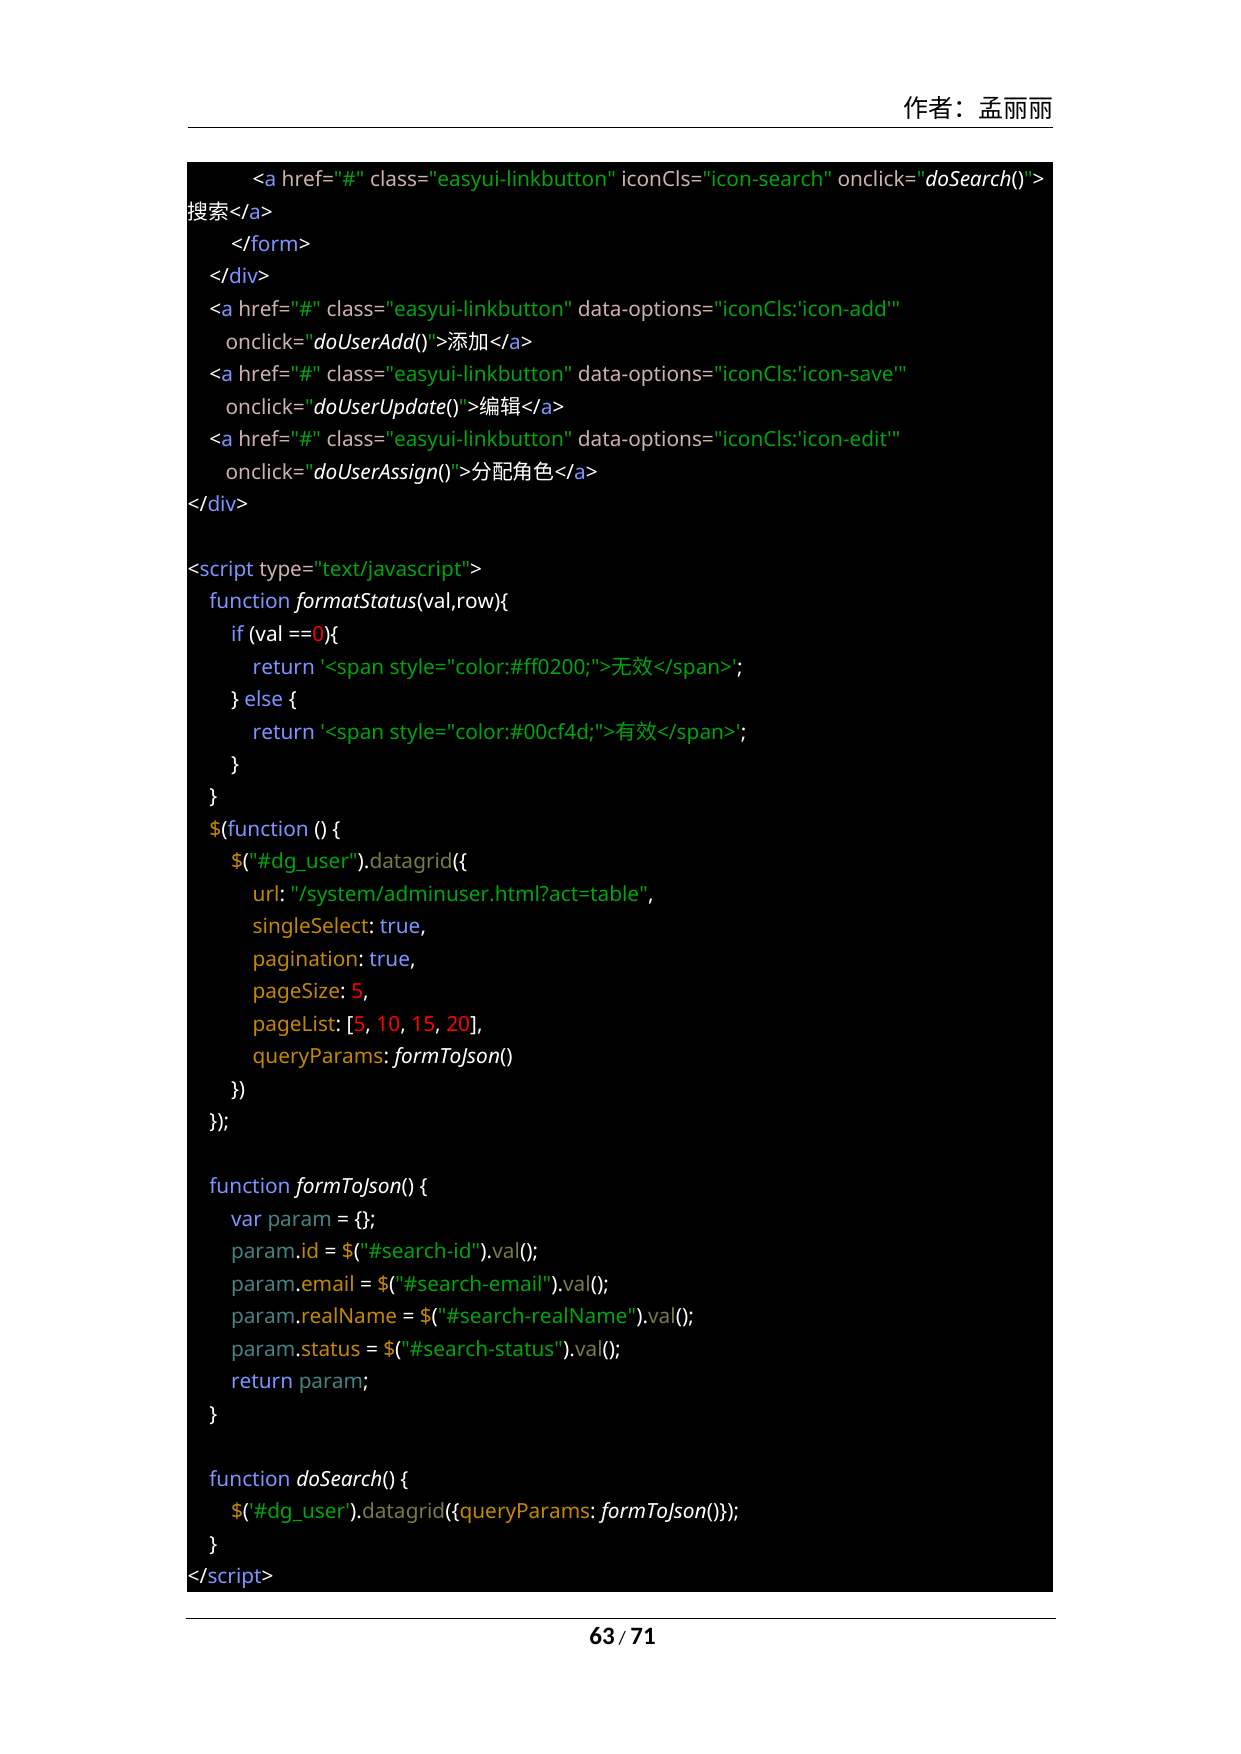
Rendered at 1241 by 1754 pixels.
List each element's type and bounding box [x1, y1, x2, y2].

text [187, 162, 1053, 1592]
